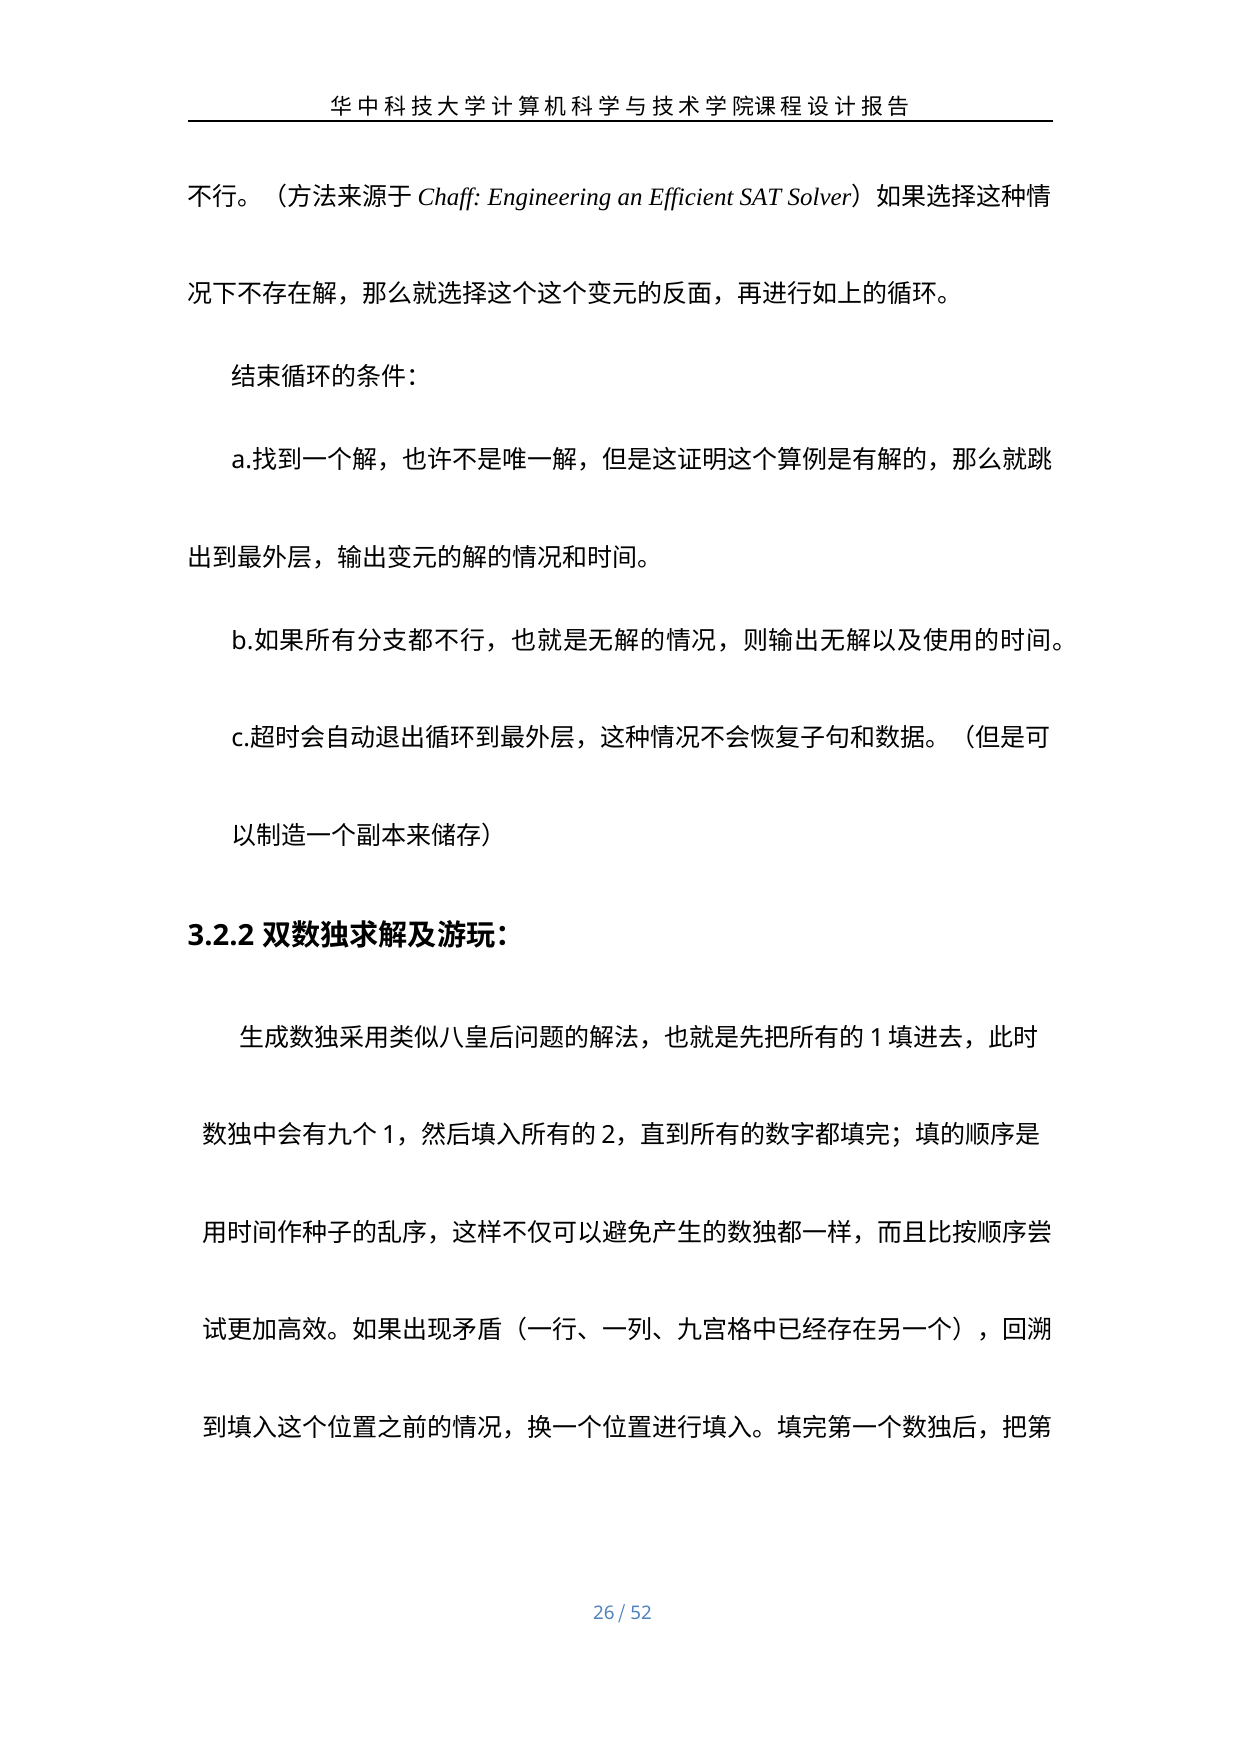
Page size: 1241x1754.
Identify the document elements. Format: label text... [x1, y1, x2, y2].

text b.如果所有分支都不行，也就是无解的情况，则输出无解以及使用的时间。c.超时会自动退出循环到最外层，这种情况不会恢复子句和数据。（但是可以制造一个副本来储存） [231, 606, 1053, 866]
text 结束循环的条件： [187, 342, 1053, 407]
text a.找到一个解，也许不是唯一解，但是这证明这个算例是有解的，那么就跳出到最外层，输出变元的解的情况和时间。 [187, 425, 1053, 588]
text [187, 162, 1053, 324]
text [202, 1003, 1053, 1458]
text 3.2.2 双数独求解及游玩： [187, 900, 1053, 965]
